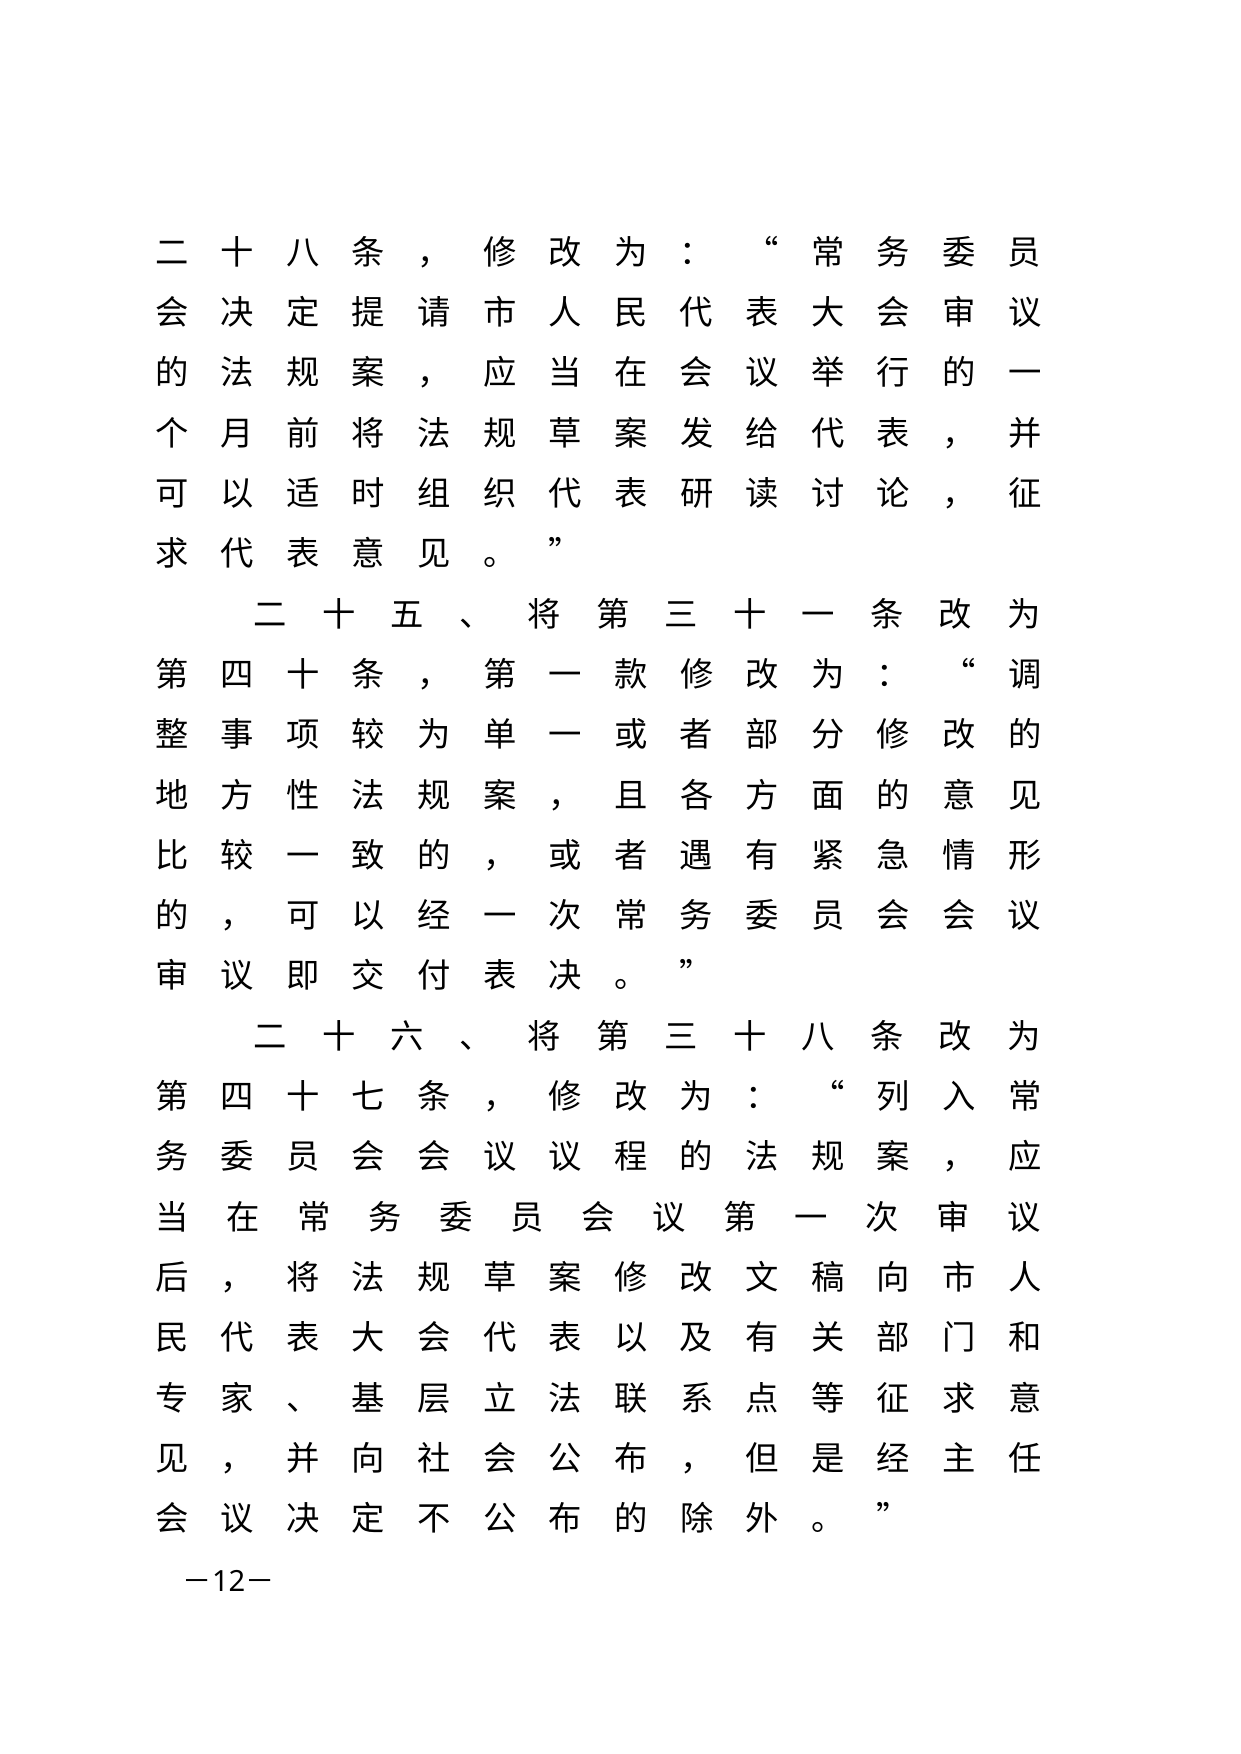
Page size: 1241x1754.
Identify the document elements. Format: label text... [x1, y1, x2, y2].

list 二十六、将第三十八条改为第四十七条，修改为：“列入常务委员会会议议程的法规案，应当在常务委员会议第一次审议后，将法规草案修改文稿向市人民代表大会代表以及有关部门和专家、基层立法联系点等征求意见，并向社会公布，但是经主任会议决定不公布的除外。” [155, 1003, 1073, 1546]
list 二十四、将第十九条改为第二十八条，修改为：“常务委员会决定提请市人民代表大会审议的法规案，应当在会议举行的一个月前将法规草案发给代表，并可以适时组织代表研读讨论，征求代表意见。” [155, 219, 1073, 581]
list 二十五、将第三十一条改为第四十条，第一款修改为：“调整事项较为单一或者部分修改的地方性法规案，且各方面的意见比较一致的，或者遇有紧急情形的，可以经一次常务委员会会议审议即交付表决。” [155, 581, 1073, 1003]
